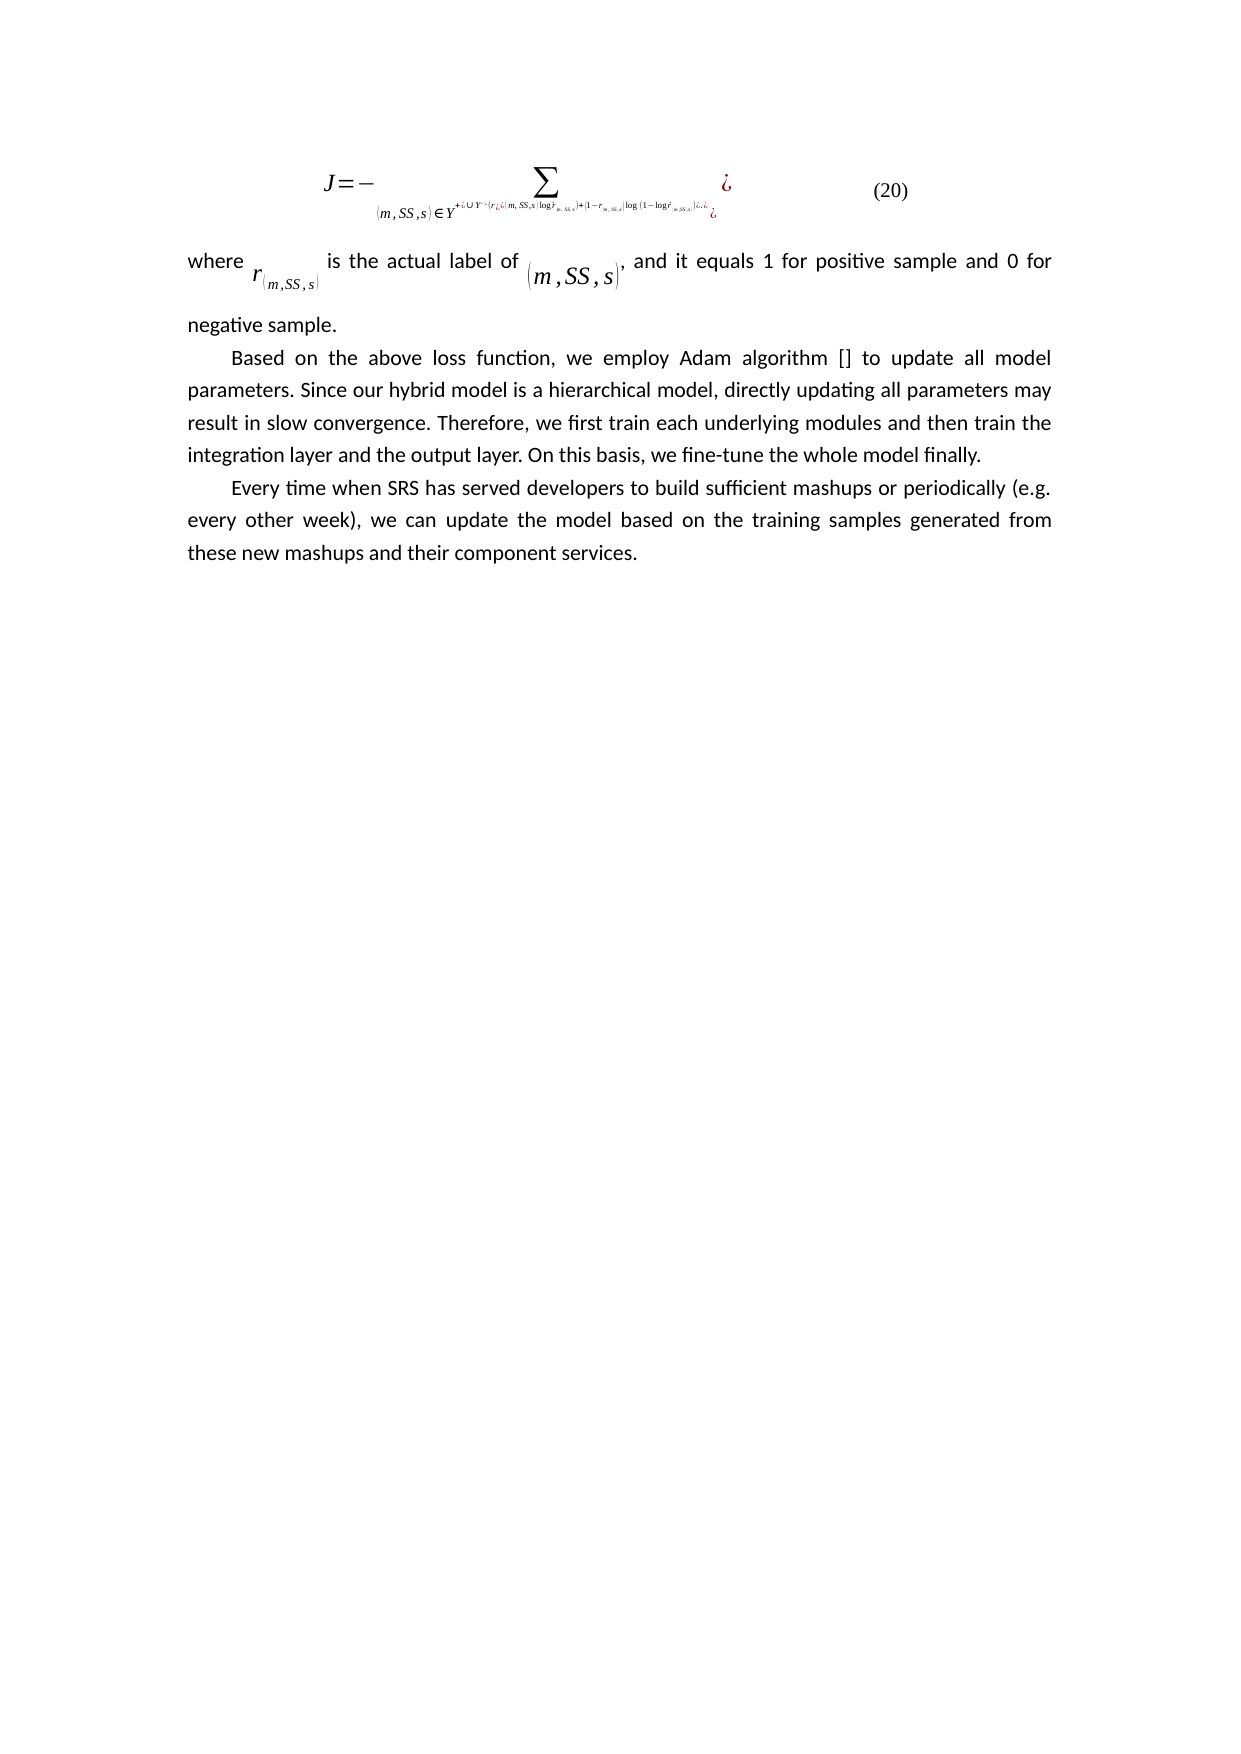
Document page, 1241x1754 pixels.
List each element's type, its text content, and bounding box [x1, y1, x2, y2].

text (20) [187, 162, 1053, 227]
text where is the actual label of , and it equals 1 for positive sample and 0 for negative sample. [187, 244, 1053, 341]
list Based on the above loss function, we employ Adam algorithm [] to update all model parameters. Since our hybrid model is a hierarchical model, directly updating all parameters may result in slow convergence. Therefore, we first train each underlying modules and then train the integration layer and the output layer. On this basis, we fine-tune the whole model finally. [187, 341, 1053, 471]
text Every time when SRS has served developers to build sufficient mashups or periodically (e.g. every other week), we can update the model based on the training samples generated from these new mashups and their component services. [187, 471, 1053, 569]
